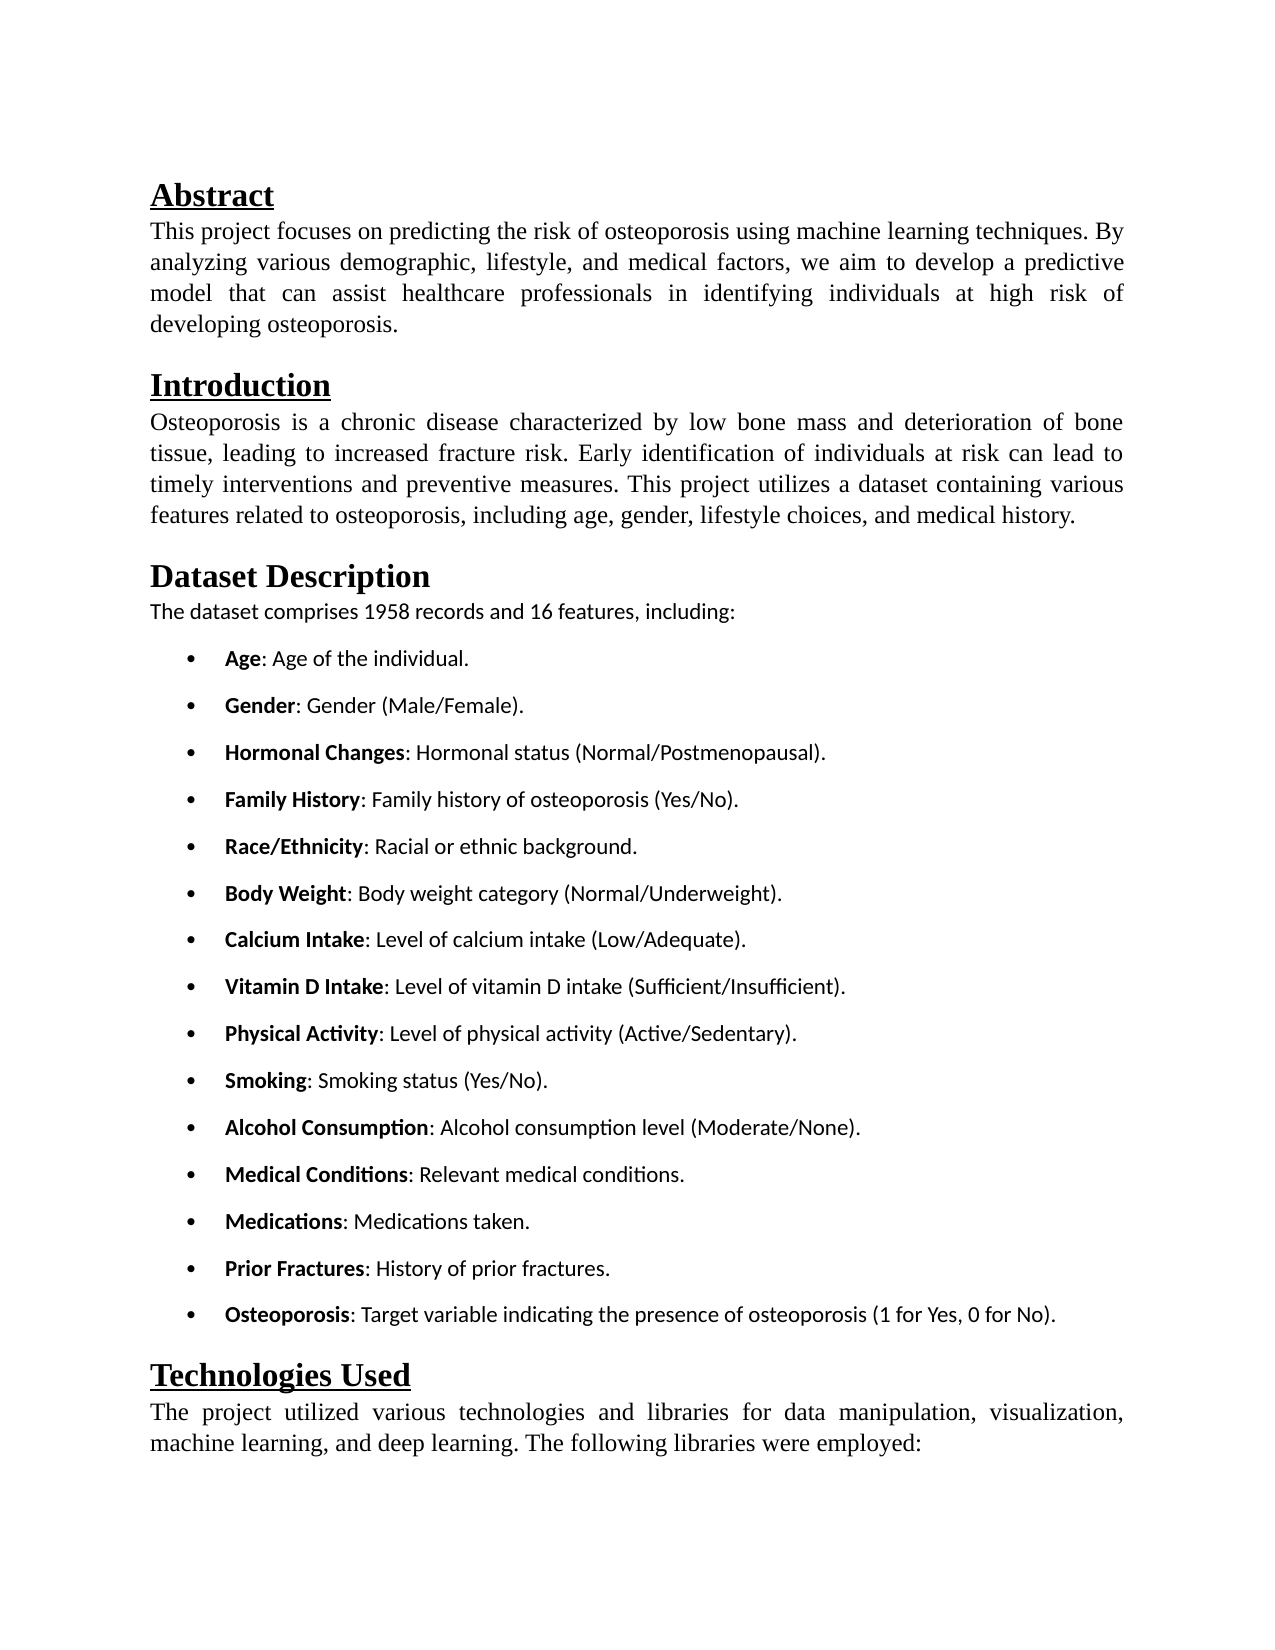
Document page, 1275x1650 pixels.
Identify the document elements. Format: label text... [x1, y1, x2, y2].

text This project focuses on predicting the risk of osteoporosis using machine learning techniques. By analyzing various demographic, lifestyle, and medical factors, we aim to develop a predictive model that can assist healthcare professionals in identifying individuals at high risk of developing osteoporosis. [150, 216, 1125, 338]
subtitle Dataset Description [150, 556, 1125, 594]
list Gender: Gender (Male/Female). [187, 691, 1125, 719]
list Physical Activity: Level of physical activity (Active/Sedentary). [187, 1019, 1125, 1047]
text Osteoporosis is a chronic disease characterized by low bone mass and deterioration of bone tissue, leading to increased fracture risk. Early identification of individuals at risk can lead to timely interventions and preventive measures. This project utilizes a dataset containing various features related to osteoporosis, including age, gender, lifestyle choices, and medical history. [150, 407, 1125, 529]
text The project utilized various technologies and libraries for data manipulation, visualization, machine learning, and deep learning. The following libraries were employed: [150, 1397, 1125, 1457]
list Family History: Family history of osteoporosis (Yes/No). [187, 785, 1125, 813]
list Age: Age of the individual. [187, 644, 1125, 672]
list Hormonal Changes: Hormonal status (Normal/Postmenopausal). [187, 738, 1125, 766]
text The dataset comprises 1958 records and 16 features, including: [150, 597, 1125, 625]
list Alcohol Consumption: Alcohol consumption level (Moderate/None). [187, 1113, 1125, 1141]
subtitle Technologies Used [150, 1356, 1125, 1394]
list Prior Fractures: History of prior fractures. [187, 1254, 1125, 1282]
subtitle Introduction [150, 366, 1125, 404]
list Medications: Medications taken. [187, 1207, 1125, 1235]
list Medical Conditions: Relevant medical conditions. [187, 1160, 1125, 1188]
list Body Weight: Body weight category (Normal/Underweight). [187, 879, 1125, 907]
list Calcium Intake: Level of calcium intake (Low/Adequate). [187, 926, 1125, 953]
list Osteoporosis: Target variable indicating the presence of osteoporosis (1 for Yes, 0 for No). [187, 1301, 1125, 1328]
list Vitamin D Intake: Level of vitamin D intake (Sufficient/Insufficient). [187, 972, 1125, 1000]
list Race/Ethnicity: Racial or ethnic background. [187, 832, 1125, 860]
subtitle Abstract [150, 175, 1125, 213]
list Smoking: Smoking status (Yes/No). [187, 1066, 1125, 1094]
